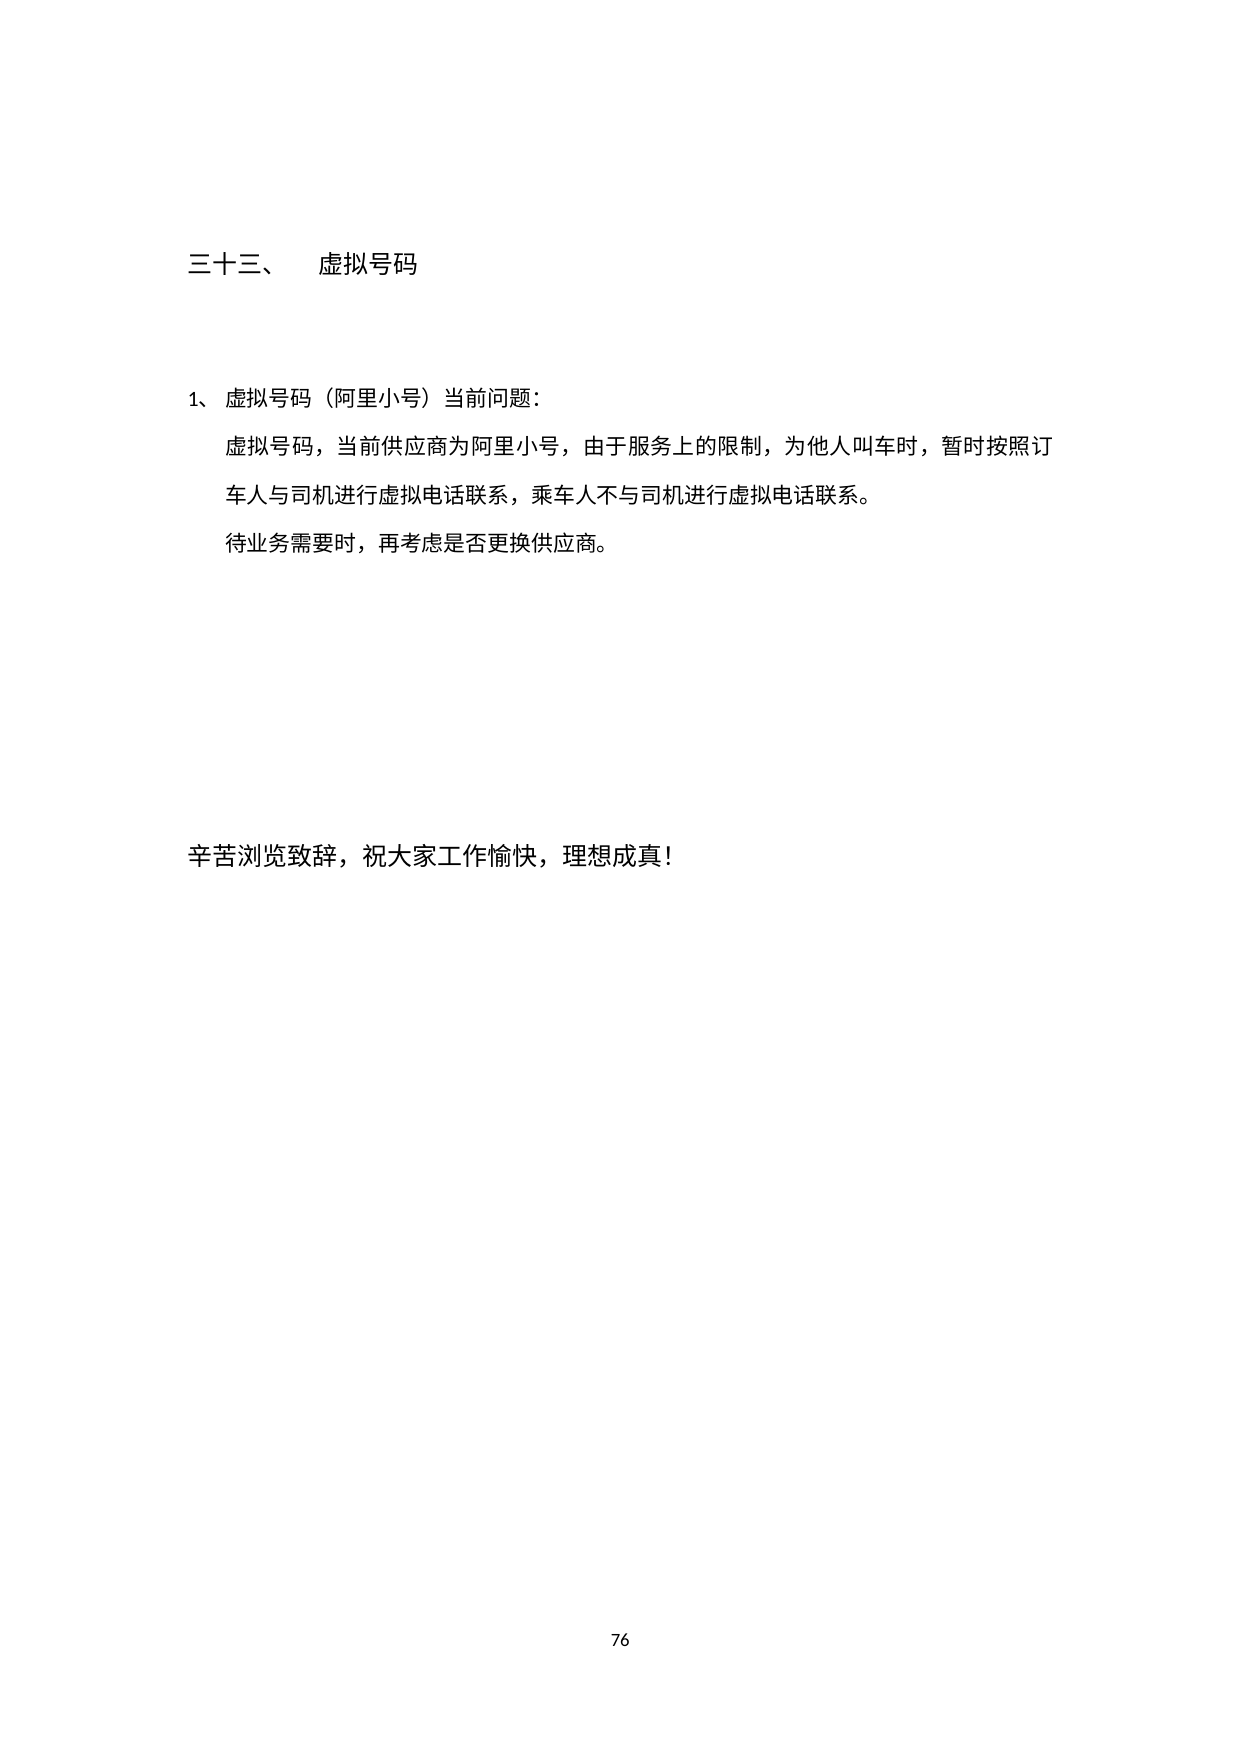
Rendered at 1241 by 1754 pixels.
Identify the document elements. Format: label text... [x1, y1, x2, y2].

list 虚拟号码（阿里小号）当前问题： [187, 380, 1053, 413]
list 虚拟号码，当前供应商为阿里小号，由于服务上的限制，为他人叫车时，暂时按照订车人与司机进行虚拟电话联系，乘车人不与司机进行虚拟电话联系。 [225, 429, 1053, 510]
list 待业务需要时，再考虑是否更换供应商。 [225, 526, 1053, 558]
subtitle 虚拟号码 [187, 230, 1053, 295]
text 辛苦浏览致辞，祝大家工作愉快，理想成真！ [187, 822, 1053, 887]
